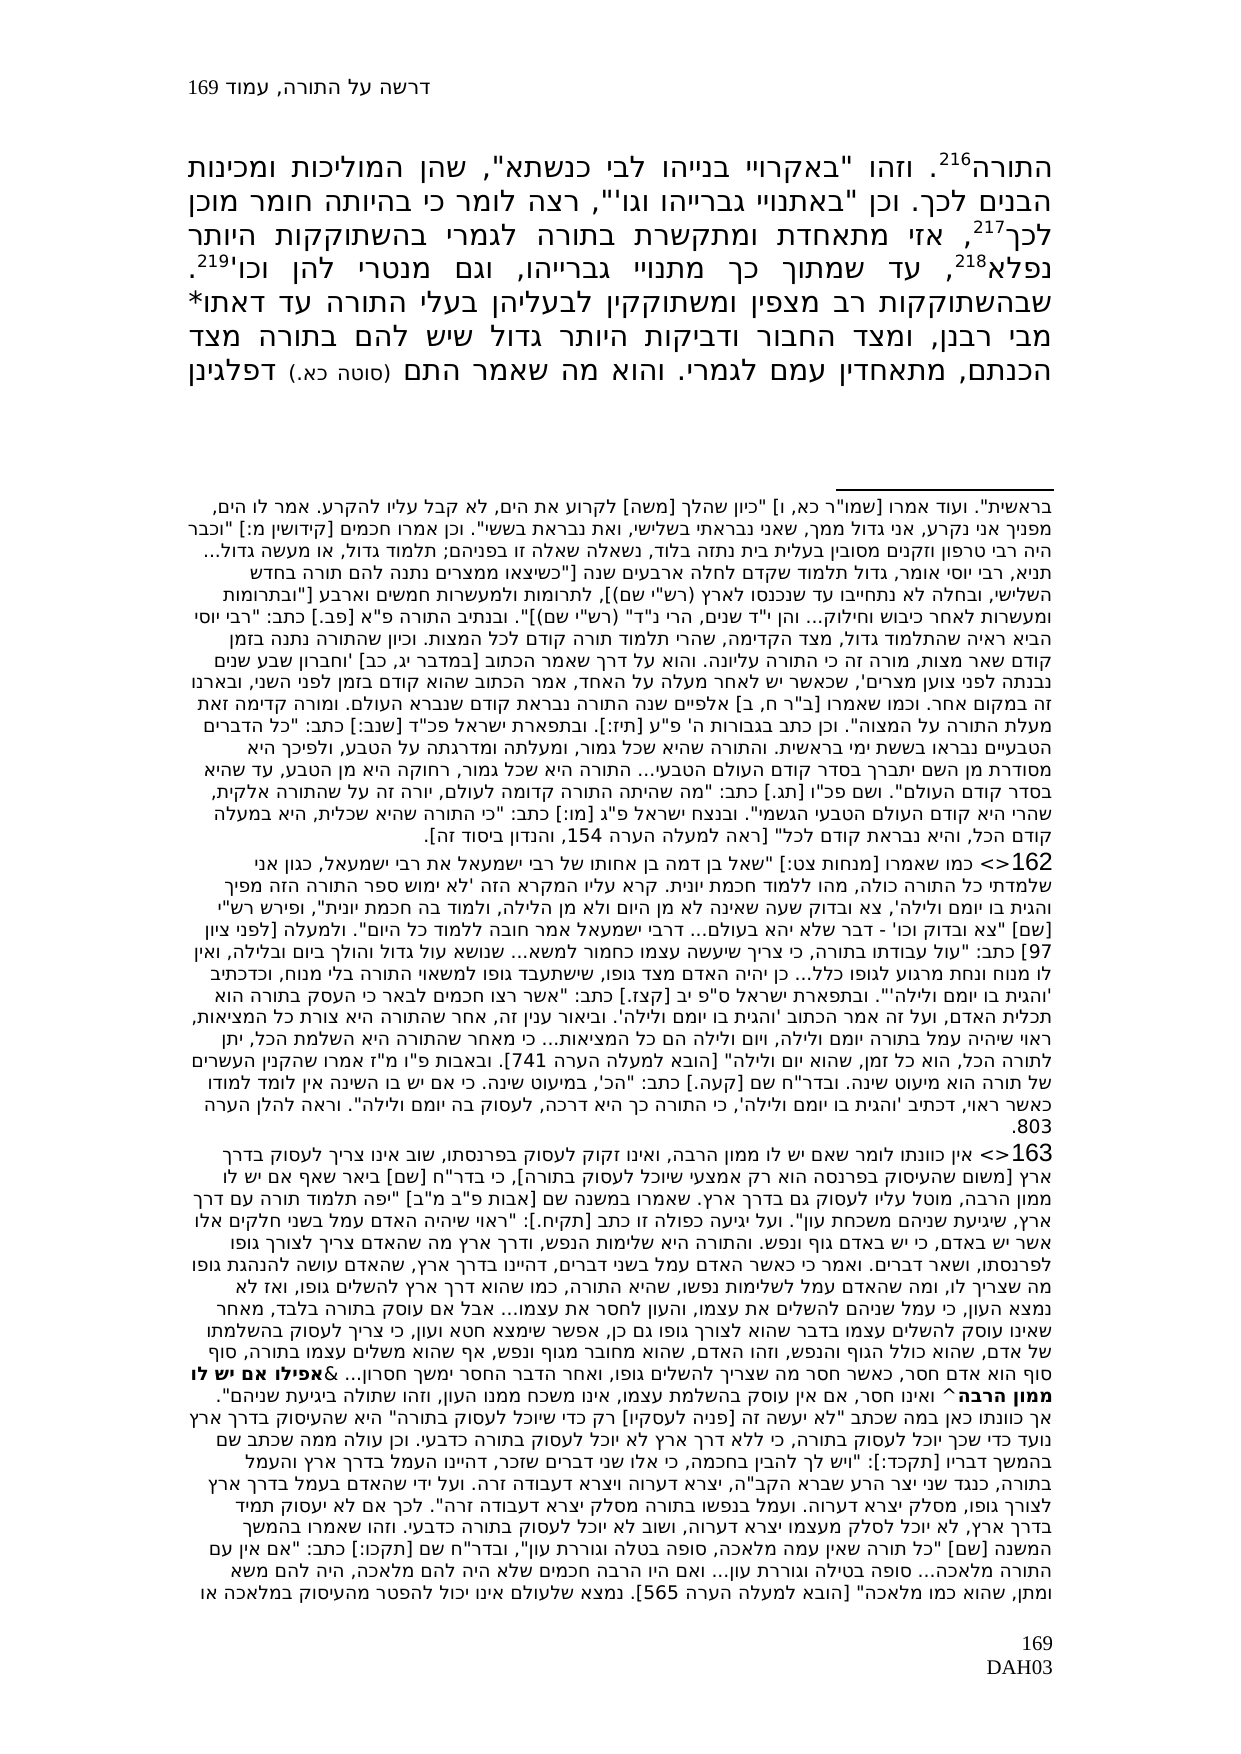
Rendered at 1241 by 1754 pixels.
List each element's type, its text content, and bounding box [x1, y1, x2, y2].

text #ועוד היה= ראוי להקדימם בשהם ההתחלה והכנה לתורה, כי מן זריעת האשה נוצר גוף ובשר של הילד, כדאיתא [ב]פרק המפלת* (נדה לא.) בענין חלוקת הג' שותפין. וידוע שהגוף הוא הוא ההתחלה וההכנה לקבל השכל, בשהוא חומר זך ודק, ואי אפשר זולת התחלה זאת מצד בני אדם. בכן הנשים כשהם צדקניות, הם הם ההתחלה להוליד בן [שיש לו] זכות החומר, שיהיה מוכן לקבלת שכל התורה. וזהו "באקרויי בנייהו לבי כנשתא", שהן המוליכות ומכינות הבנים לכך. וכן "באתנויי גברייהו וגו'", רצה לומר כי בהיותה חומר מוכן לכך, אזי מתאחדת ומתקשרת בתורה לגמרי בהשתוקקות היותר נפלא, עד שמתוך כך מתנויי גברייהו, וגם מנטרי להן וכו'. שבהשתוקקות רב מצפין ומשתוקקין לבעליהן בעלי התורה עד דאתו* מבי רבנן, ומצד החבור ודביקות היותר גדול שיש להם בתורה מצד הכנתם, מתאחדין עמם לגמרי. והוא מה שאמר התם (סוטה כא.) דפלגינן בהדייהו, כי הם מתאחדים עמנו לגמרי, לכן פלגינן בהדייהו, זהו שהקדימן. [187, 150, 1053, 388]
